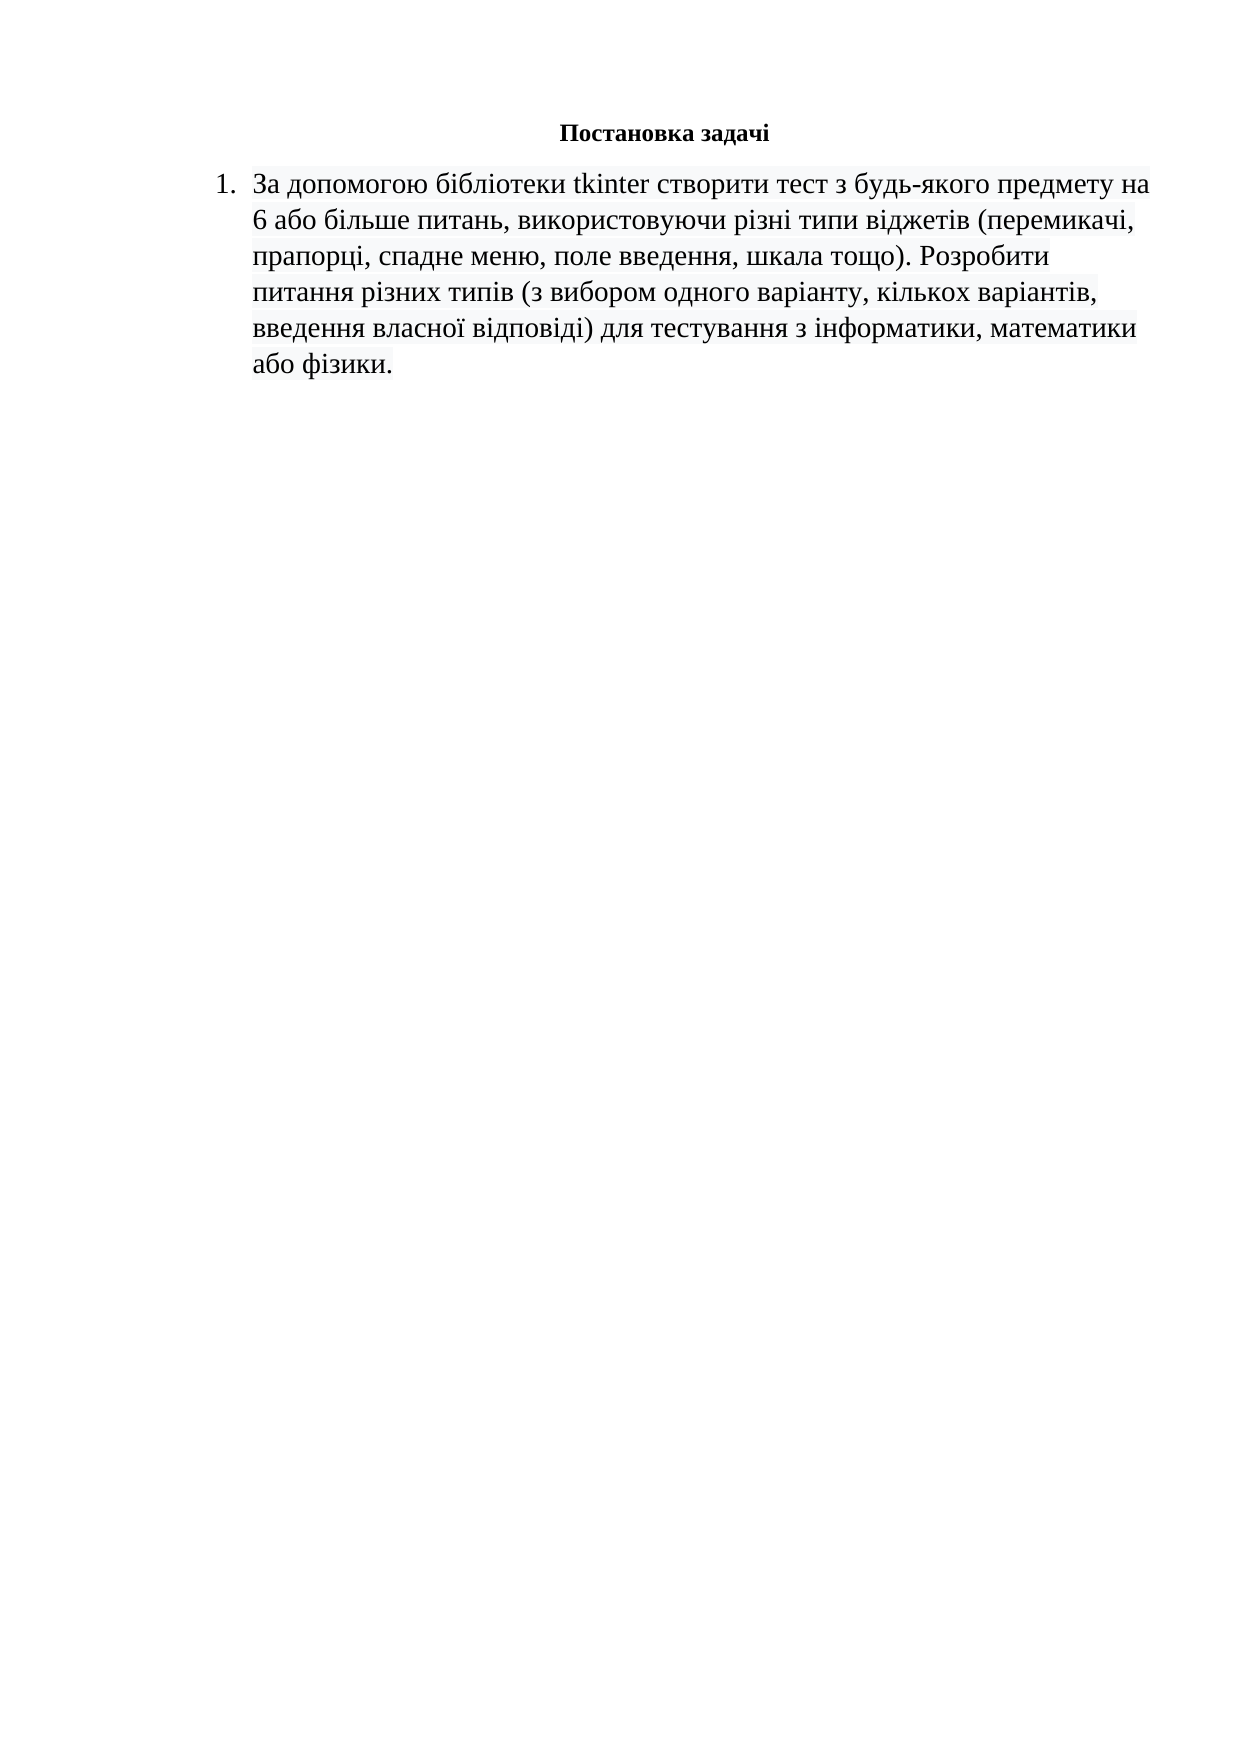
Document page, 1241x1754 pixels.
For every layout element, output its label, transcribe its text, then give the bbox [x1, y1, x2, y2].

text Постановка задачі [177, 118, 1152, 147]
list За допомогою бібліотеки tkinter створити тест з будь-якого предмету на 6 або більше питань, використовуючи різні типи віджетів (перемикачі, прапорці, спадне меню, поле введення, шкала тощо). Розробити питання різних типів (з вибором одного варіанту, кількох варіантів, введення власної відповіді) для тестування з інформатики, математики або фізики. [215, 166, 1152, 380]
